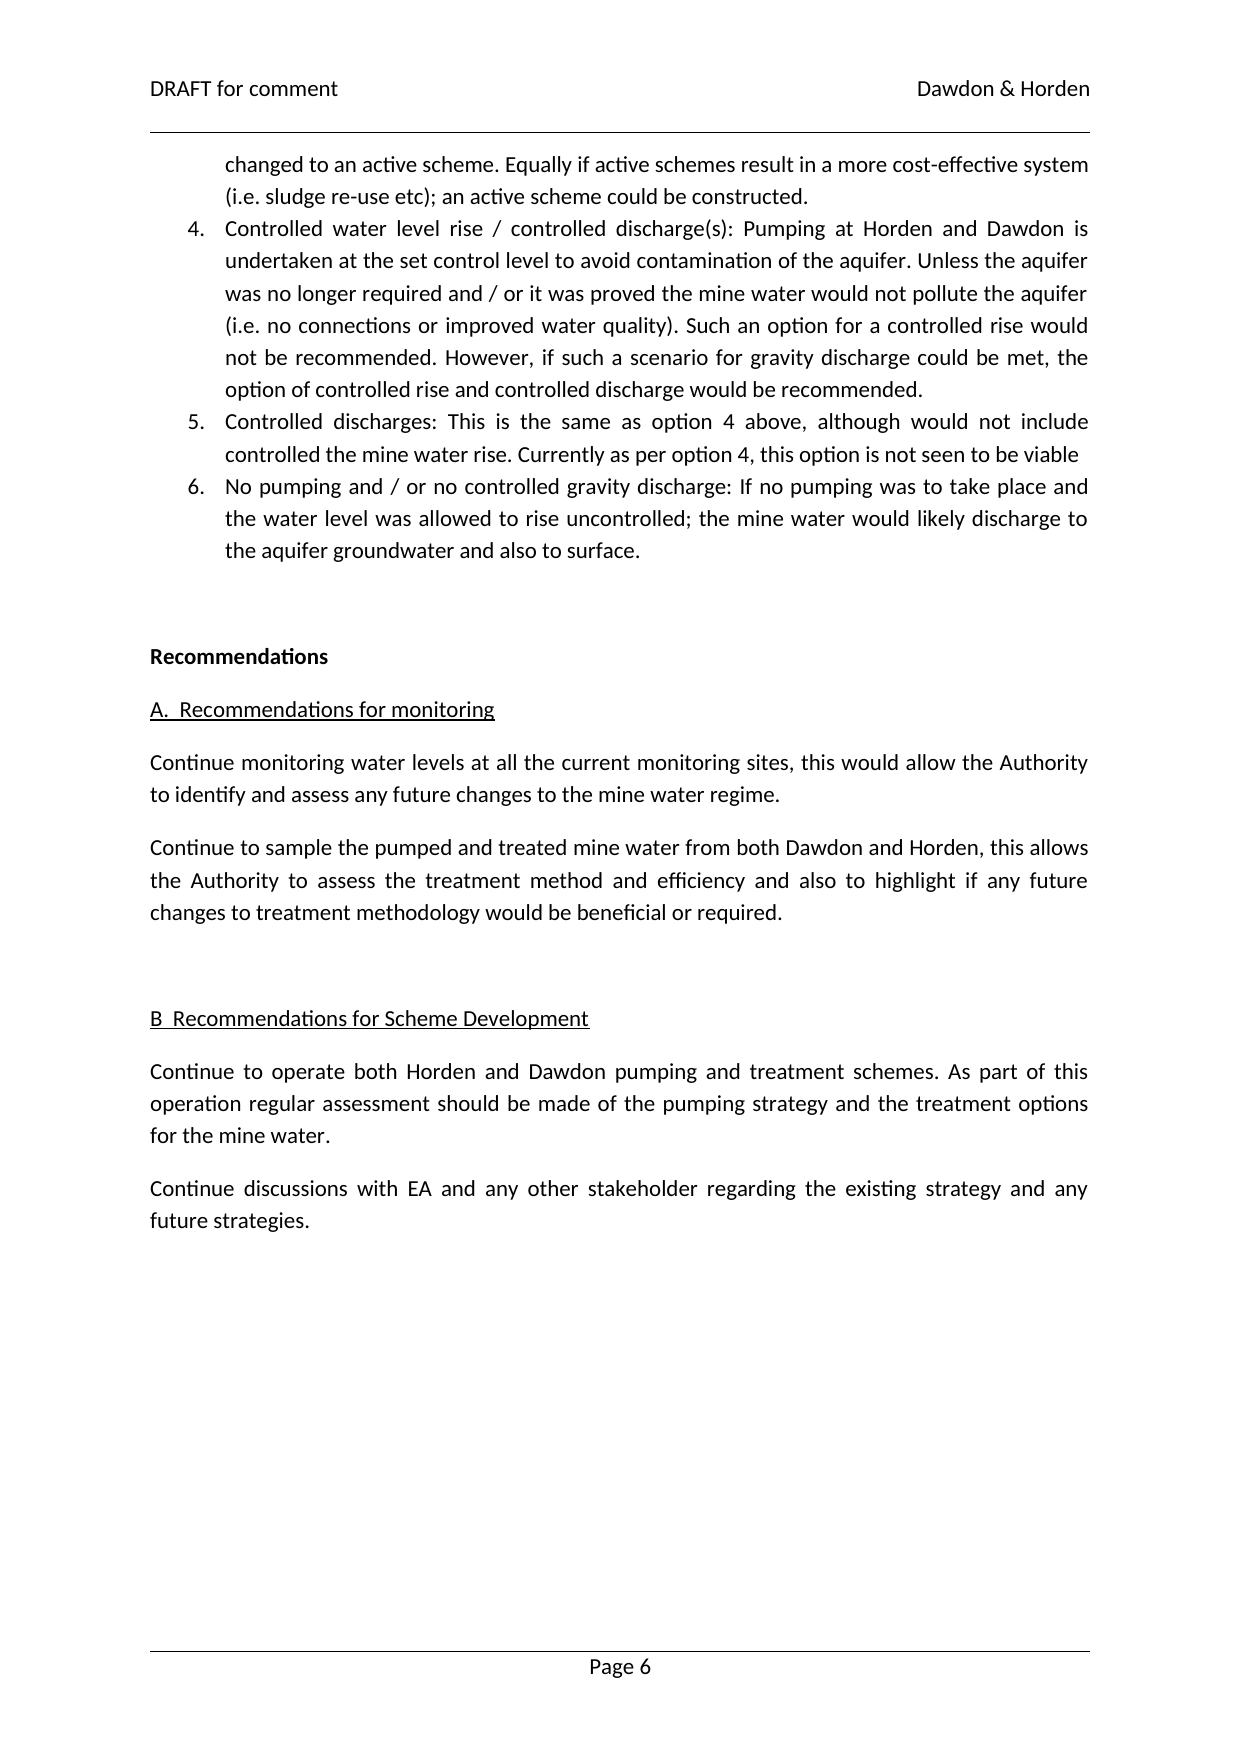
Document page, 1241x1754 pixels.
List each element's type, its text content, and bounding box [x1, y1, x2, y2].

text B Recommendations for Scheme Development [150, 1004, 1090, 1032]
text Continue monitoring water levels at all the current monitoring sites, this would allow the Authority to identify and assess any future changes to the mine water regime. [150, 748, 1090, 808]
text A. Recommendations for monitoring [150, 695, 1090, 723]
list Controlled water level rise / controlled discharge(s): Pumping at Horden and Dawdon is undertaken at the set control level to avoid contamination of the aquifer. Unless the aquifer was no longer required and / or it was proved the mine water would not pollute the aquifer (i.e. no connections or improved water quality). Such an option for a controlled rise would not be recommended. However, if such a scenario for gravity discharge could be met, the option of controlled rise and controlled discharge would be recommended. [187, 214, 1090, 403]
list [187, 150, 1090, 210]
text Continue discussions with EA and any other stakeholder regarding the existing strategy and any future strategies. [150, 1174, 1090, 1234]
text Recommendations [150, 642, 1090, 670]
list No pumping and / or no controlled gravity discharge: If no pumping was to take place and the water level was allowed to rise uncontrolled; the mine water would likely discharge to the aquifer groundwater and also to surface. [187, 472, 1090, 564]
text Continue to operate both Horden and Dawdon pumping and treatment schemes. As part of this operation regular assessment should be made of the pumping strategy and the treatment options for the mine water. [150, 1057, 1090, 1149]
text Continue to sample the pumped and treated mine water from both Dawdon and Horden, this allows the Authority to assess the treatment method and efficiency and also to highlight if any future changes to treatment methodology would be beneficial or required. [150, 833, 1090, 926]
list Controlled discharges: This is the same as option 4 above, although would not include controlled the mine water rise. Currently as per option 4, this option is not seen to be viable [187, 407, 1090, 468]
